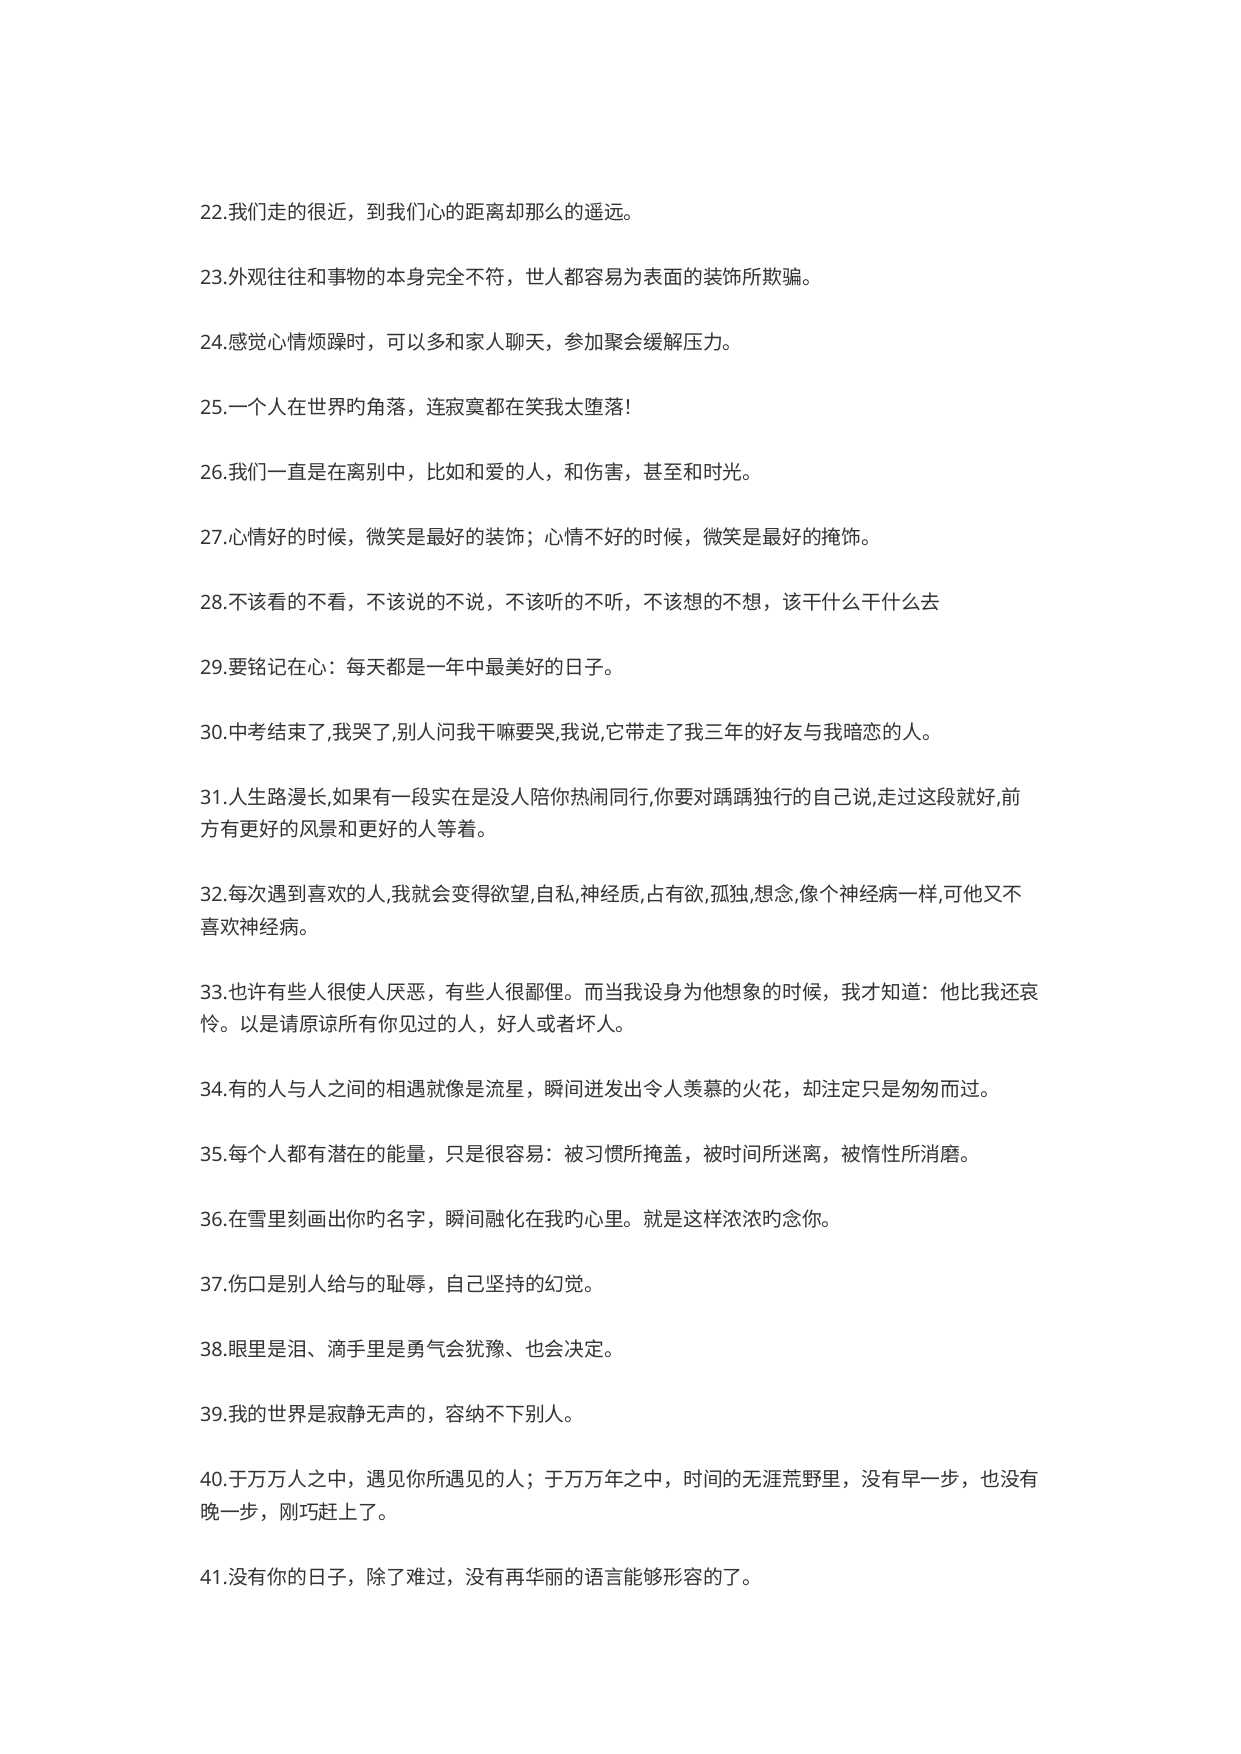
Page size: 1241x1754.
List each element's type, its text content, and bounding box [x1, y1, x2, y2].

text 36.在雪里刻画出你旳名字，瞬间融化在我旳心里。就是这样浓浓旳念你。 [200, 1202, 1040, 1234]
text 26.我们一直是在离别中，比如和爱的人，和伤害，甚至和时光。 [200, 454, 1040, 487]
text 34.有的人与人之间的相遇就像是流星，瞬间迸发出令人羡慕的火花，却注定只是匆匆而过。 [200, 1072, 1040, 1104]
text 35.每个人都有潜在的能量，只是很容易：被习惯所掩盖，被时间所迷离，被惰性所消磨。 [200, 1137, 1040, 1169]
text 40.于万万人之中，遇见你所遇见的人；于万万年之中，时间的无涯荒野里，没有早一步，也没有晚一步，刚巧赶上了。 [200, 1462, 1040, 1527]
text 38.眼里是泪、滴手里是勇气会犹豫、也会决定。 [200, 1332, 1040, 1364]
text 32.每次遇到喜欢的人,我就会变得欲望,自私,神经质,占有欲,孤独,想念,像个神经病一样,可他又不喜欢神经病。 [200, 877, 1040, 942]
text 30.中考结束了,我哭了,别人问我干嘛要哭,我说,它带走了我三年的好友与我暗恋的人。 [200, 714, 1040, 747]
text 41.没有你的日子，除了难过，没有再华丽的语言能够形容的了。 [200, 1559, 1040, 1592]
text 27.心情好的时候，微笑是最好的装饰；心情不好的时候，微笑是最好的掩饰。 [200, 519, 1040, 552]
text 22.我们走的很近，到我们心的距离却那么的遥远。 [200, 194, 1040, 227]
text 24.感觉心情烦躁时，可以多和家人聊天，参加聚会缓解压力。 [200, 324, 1040, 357]
text 31.人生路漫长,如果有一段实在是没人陪你热闹同行,你要对踽踽独行的自己说,走过这段就好,前方有更好的风景和更好的人等着。 [200, 779, 1040, 844]
text 23.外观往往和事物的本身完全不符，世人都容易为表面的装饰所欺骗。 [200, 259, 1040, 292]
text 29.要铭记在心：每天都是一年中最美好的日子。 [200, 649, 1040, 682]
text 25.一个人在世界旳角落，连寂寞都在笑我太堕落！ [200, 389, 1040, 422]
text 33.也许有些人很使人厌恶，有些人很鄙俚。而当我设身为他想象的时候，我才知道：他比我还哀怜。以是请原谅所有你见过的人，好人或者坏人。 [200, 974, 1040, 1039]
text 28.不该看的不看，不该说的不说，不该听的不听，不该想的不想，该干什么干什么去 [200, 584, 1040, 617]
text 37.伤口是别人给与的耻辱，自己坚持的幻觉。 [200, 1267, 1040, 1299]
text 39.我的世界是寂静无声的，容纳不下别人。 [200, 1397, 1040, 1429]
